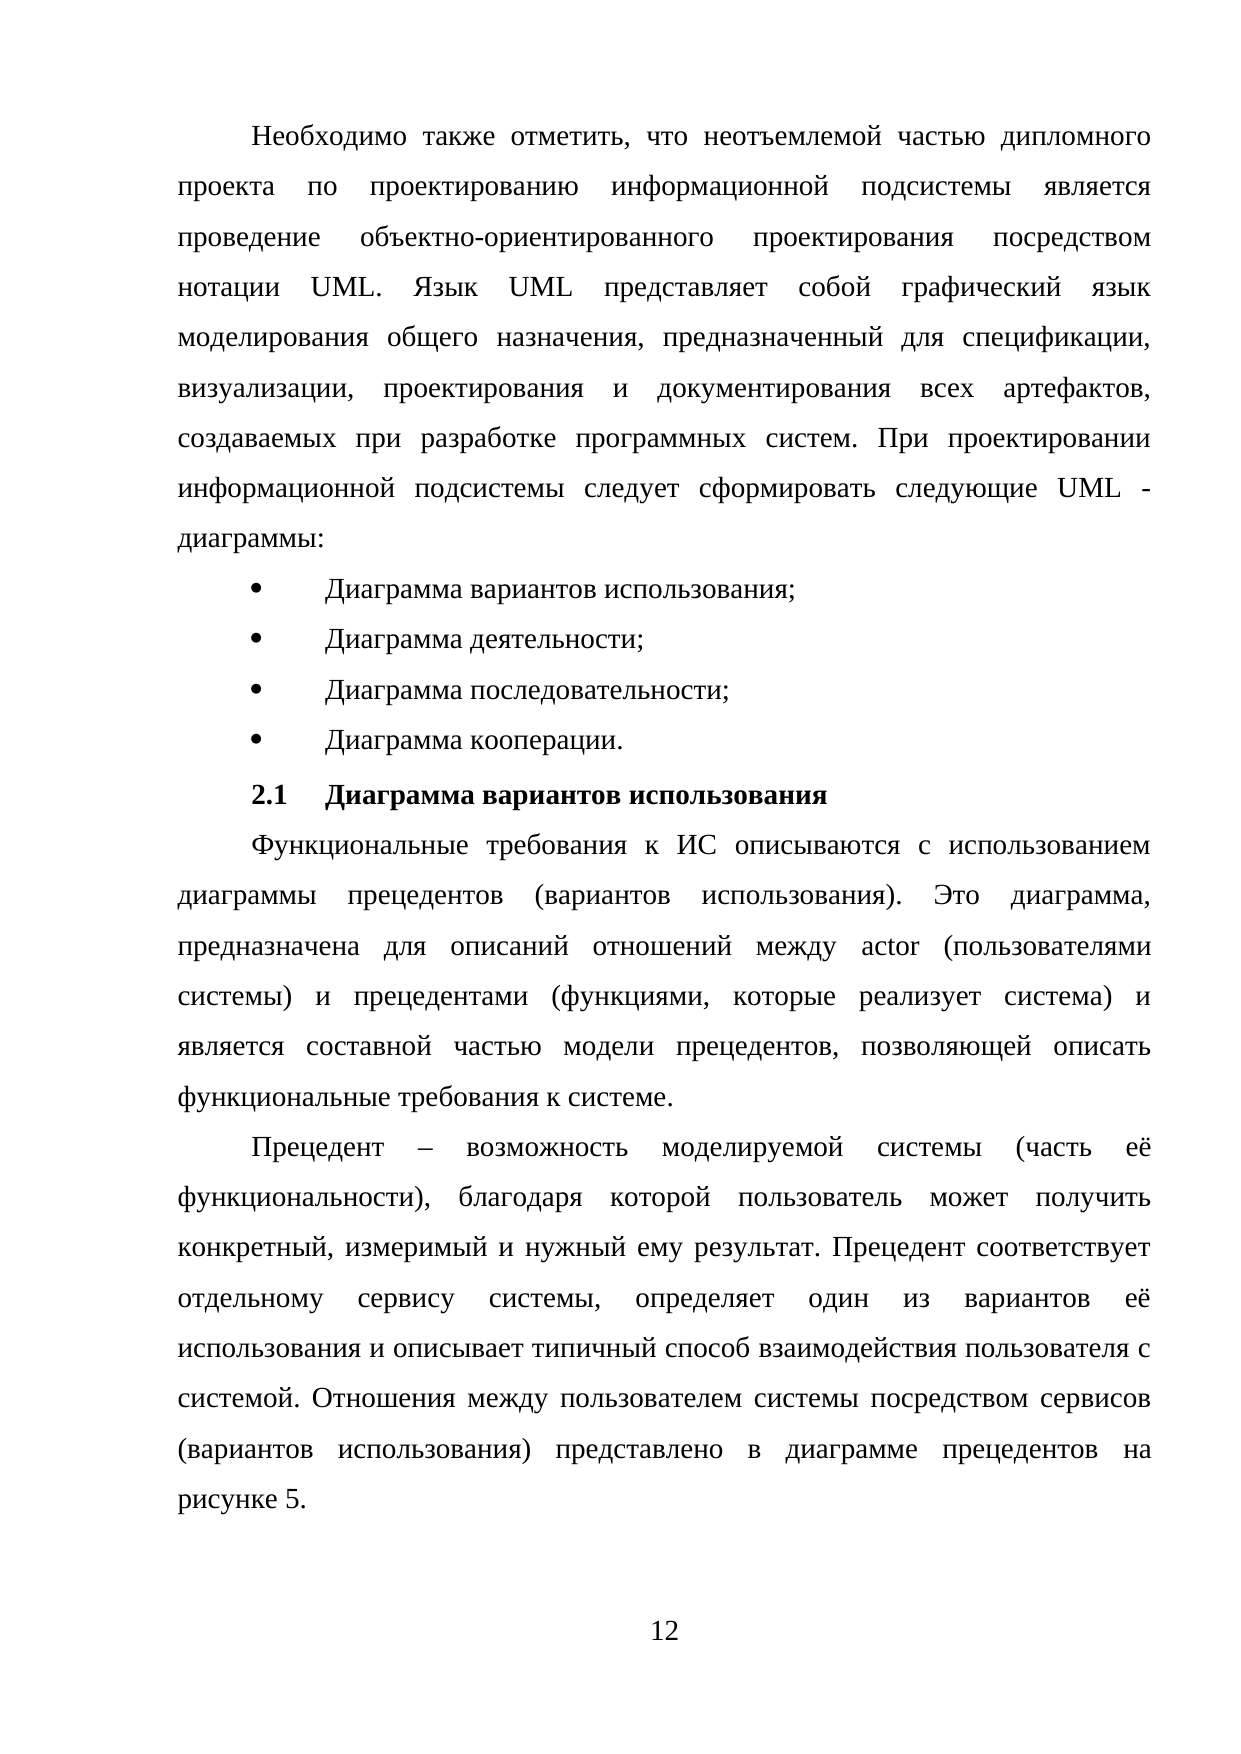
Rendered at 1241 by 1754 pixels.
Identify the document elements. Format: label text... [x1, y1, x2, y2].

text Диаграмма деятельности; [177, 621, 1152, 655]
text Необходимо также отметить, что неотъемлемой частью дипломного проекта по проектированию информационной подсистемы является проведение объектно-ориентированного проектирования посредством нотации UML. Язык UML представляет собой графический язык моделирования общего назначения, предназначенный для спецификации, визуализации, проектирования и документирования всех артефактов, создаваемых при разработке программных систем. При проектировании информационной подсистемы следует сформировать следующие UML -диаграммы: [177, 118, 1152, 554]
text Диаграмма вариантов использования; [177, 571, 1152, 604]
subtitle Диаграмма вариантов использования [177, 777, 1152, 810]
text Прецедент – возможность моделируемой системы (часть её функциональности), благодаря которой пользователь может получить конкретный, измеримый и нужный ему результат. Прецедент соответствует отдельному сервису системы, определяет один из вариантов её использования и описывает типичный способ взаимодействия пользователя с системой. Отношения между пользователем системы посредством сервисов (вариантов использования) представлено в диаграмме прецедентов на рисунке 5. [177, 1129, 1152, 1515]
text Диаграмма кооперации. [177, 722, 1152, 756]
text Функциональные требования к ИС описываются с использованием диаграммы прецедентов (вариантов использования). Это диаграмма, предназначена для описаний отношений между actor (пользователями системы) и прецедентами (функциями, которые реализует система) и является составной частью модели прецедентов, позволяющей описать функциональные требования к системе. [177, 827, 1152, 1112]
text Диаграмма последовательности; [177, 672, 1152, 705]
